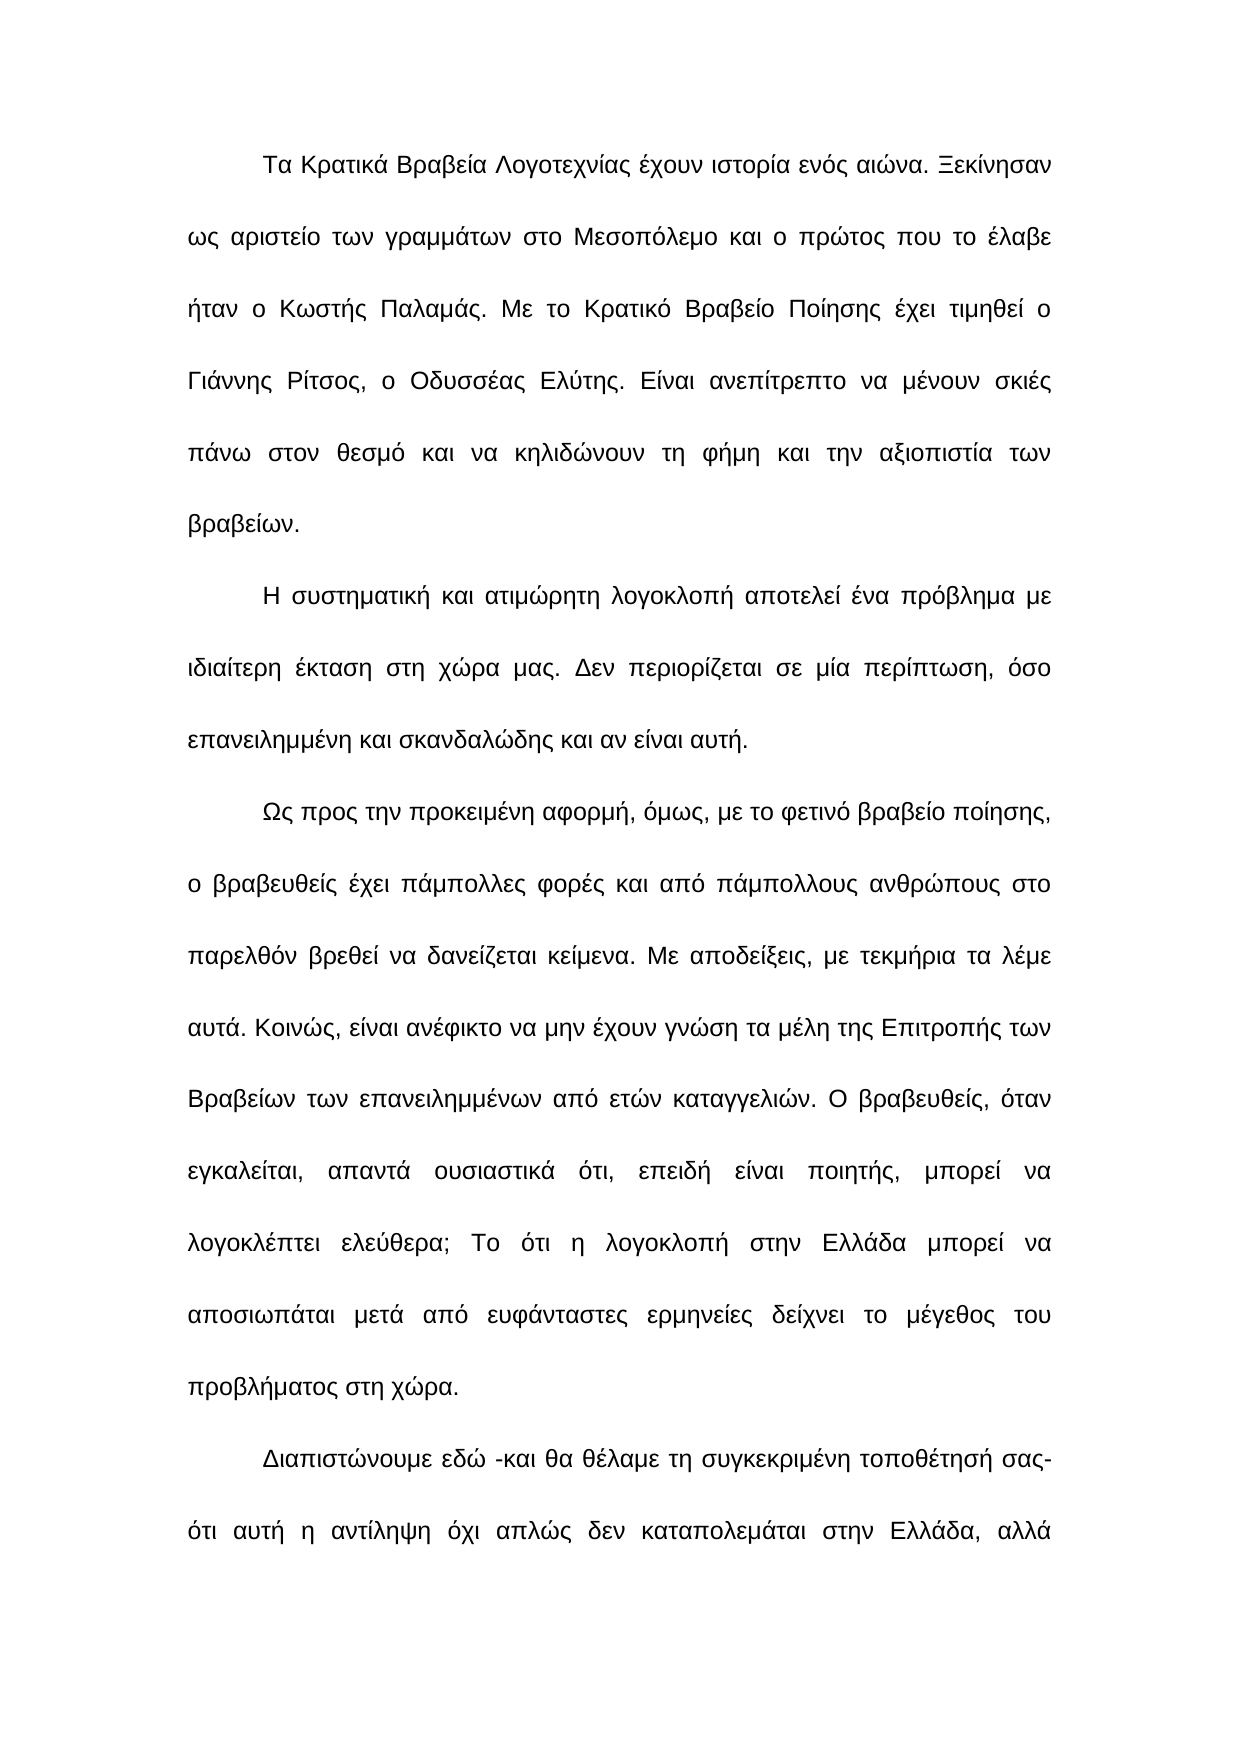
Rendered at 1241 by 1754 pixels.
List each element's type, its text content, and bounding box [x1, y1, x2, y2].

text Ως προς την προκειμένη αφορμή, όμως, με το φετινό βραβείο ποίησης, ο βραβευθείς έχει πάμπολλες φορές και από πάμπολλους ανθρώπους στο παρελθόν βρεθεί να δανείζεται κείμενα. Με αποδείξεις, με τεκμήρια τα λέμε αυτά. Κοινώς, είναι ανέφικτο να μην έχουν γνώση τα μέλη της Επιτροπής των Βραβείων των επανειλημμένων από ετών καταγγελιών. Ο βραβευθείς, όταν εγκαλείται, απαντά ουσιαστικά ότι, επειδή είναι ποιητής, μπορεί να λογοκλέπτει ελεύθερα; Το ότι η λογοκλοπή στην Ελλάδα μπορεί να αποσιωπάται μετά από ευφάνταστες ερμηνείες δείχνει το μέγεθος του προβλήματος στη χώρα. [187, 797, 1053, 1401]
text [187, 1444, 1053, 1544]
text Η συστηματική και ατιμώρητη λογοκλοπή αποτελεί ένα πρόβλημα με ιδιαίτερη έκταση στη χώρα μας. Δεν περιορίζεται σε μία περίπτωση, όσο επανειλημμένη και σκανδαλώδης και αν είναι αυτή. [187, 581, 1053, 754]
text Τα Κρατικά Βραβεία Λογοτεχνίας έχουν ιστορία ενός αιώνα. Ξεκίνησαν ως αριστείο των γραμμάτων στο Μεσοπόλεμο και ο πρώτος που το έλαβε ήταν ο Κωστής Παλαμάς. Με το Κρατικό Βραβείο Ποίησης έχει τιμηθεί ο Γιάννης Ρίτσος, ο Οδυσσέας Ελύτης. Είναι ανεπίτρεπτο να μένουν σκιές πάνω στον θεσμό και να κηλιδώνουν τη φήμη και την αξιοπιστία των βραβείων. [187, 150, 1053, 538]
